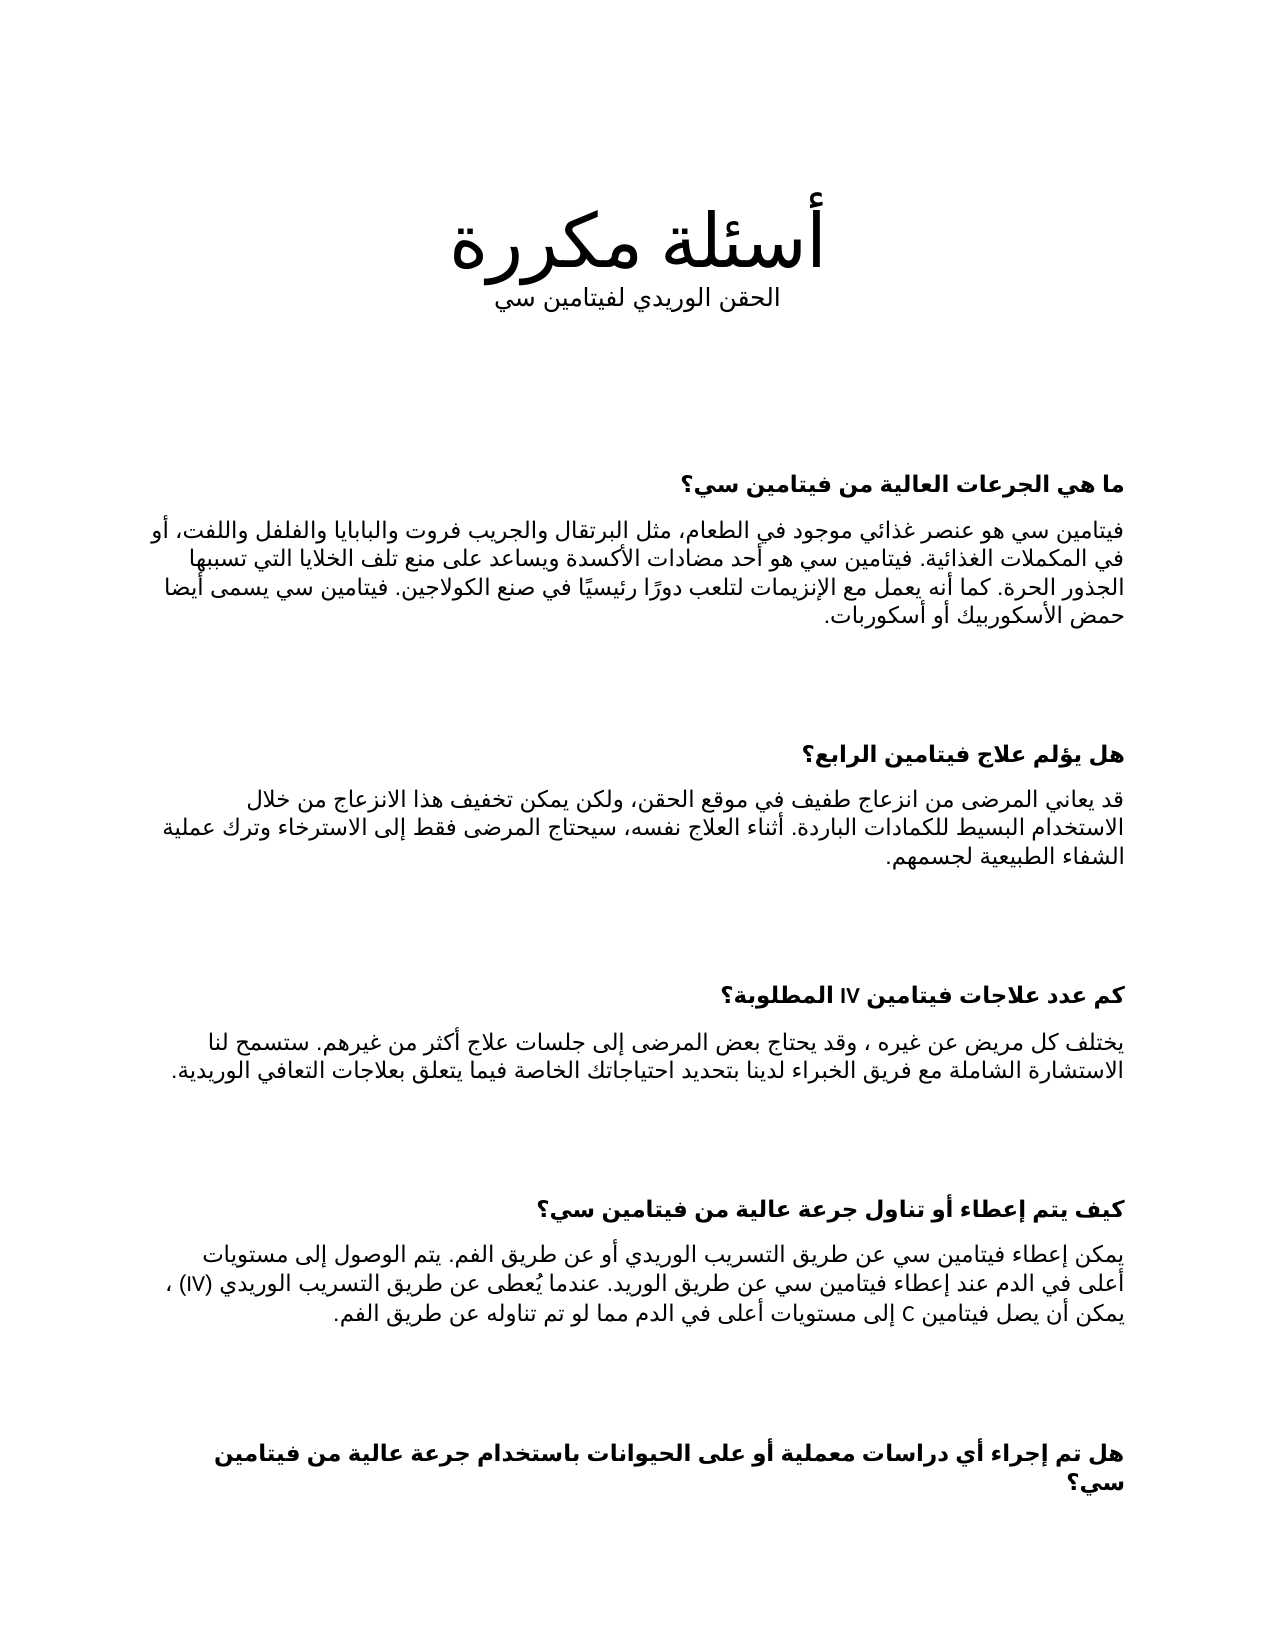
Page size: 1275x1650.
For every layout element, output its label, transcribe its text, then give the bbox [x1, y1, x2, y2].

title أسئلة مكررة [150, 197, 1125, 283]
text كم عدد علاجات فيتامين IV المطلوبة؟ [150, 982, 1125, 1009]
text ما هي الجرعات العالية من فيتامين سي؟ [150, 471, 1125, 498]
text يمكن إعطاء فيتامين سي عن طريق التسريب الوريدي أو عن طريق الفم. يتم الوصول إلى مستويات أعلى في الدم عند إعطاء فيتامين سي عن طريق الوريد. عندما يُعطى عن طريق التسريب الوريدي (IV) ، يمكن أن يصل فيتامين C إلى مستويات أعلى في الدم مما لو تم تناوله عن طريق الفم. [150, 1241, 1125, 1327]
text فيتامين سي هو عنصر غذائي موجود في الطعام، مثل البرتقال والجريب فروت والبابايا والفلفل واللفت، أو في المكملات الغذائية. فيتامين سي هو أحد مضادات الأكسدة ويساعد على منع تلف الخلايا التي تسببها الجذور الحرة. كما أنه يعمل مع الإنزيمات لتلعب دورًا رئيسيًا في صنع الكولاجين. فيتامين سي يسمى أيضا حمض الأسكوربيك أو أسكوربات. [150, 517, 1125, 628]
text يختلف كل مريض عن غيره ، وقد يحتاج بعض المرضى إلى جلسات علاج أكثر من غيرهم. ستسمح لنا الاستشارة الشاملة مع فريق الخبراء لدينا بتحديد احتياجاتك الخاصة فيما يتعلق بعلاجات التعافي الوريدية. [150, 1028, 1125, 1083]
text قد يعاني المرضى من انزعاج طفيف في موقع الحقن، ولكن يمكن تخفيف هذا الانزعاج من خلال الاستخدام البسيط للكمادات الباردة. أثناء العلاج نفسه، سيحتاج المرضى فقط إلى الاسترخاء وترك عملية الشفاء الطبيعية لجسمهم. [150, 786, 1125, 869]
text هل تم إجراء أي دراسات معملية أو على الحيوانات باستخدام جرعة عالية من فيتامين سي؟ [150, 1440, 1125, 1495]
text هل يؤلم علاج فيتامين الرابع؟ [150, 741, 1125, 767]
text كيف يتم إعطاء أو تناول جرعة عالية من فيتامين سي؟ [150, 1196, 1125, 1222]
text الحقن الوريدي لفيتامين سي [150, 283, 1125, 312]
